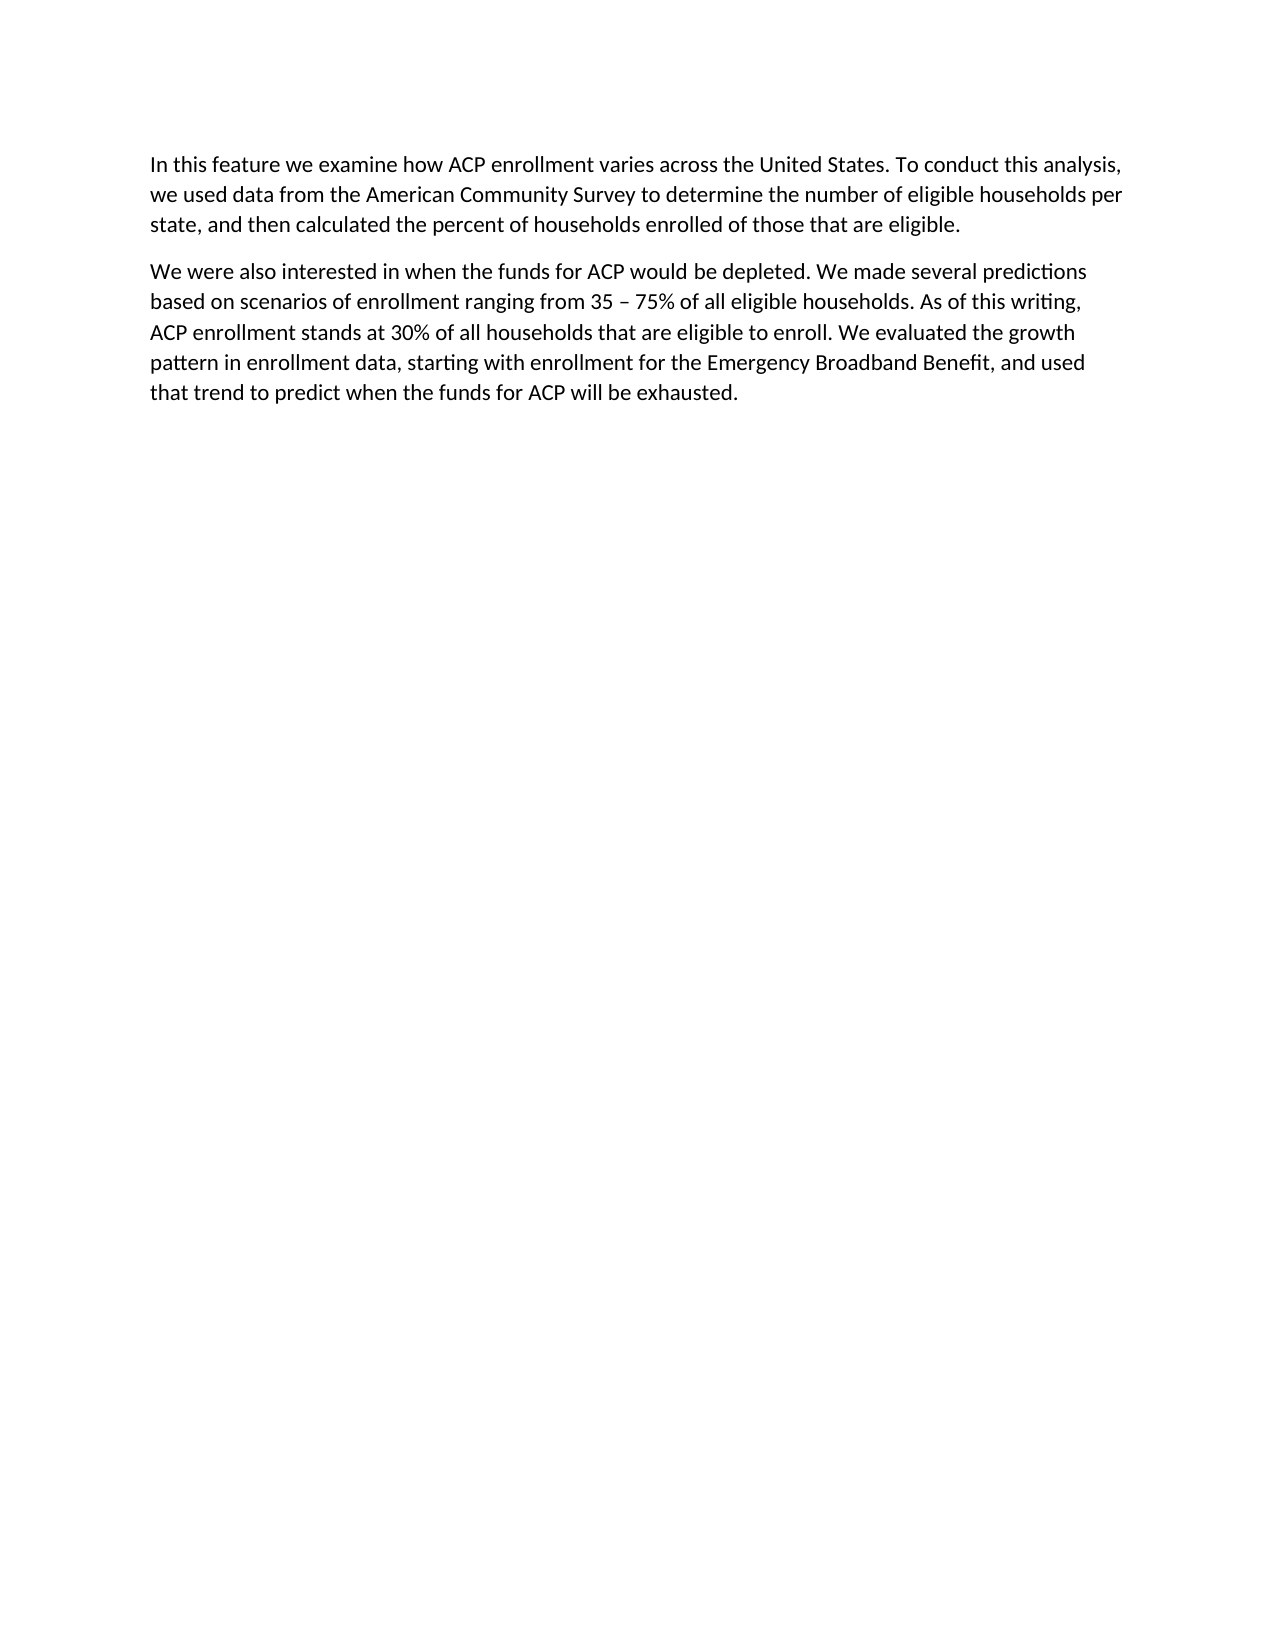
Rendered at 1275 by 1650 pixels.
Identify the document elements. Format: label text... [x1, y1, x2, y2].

text We were also interested in when the funds for ACP would be depleted. We made several predictions based on scenarios of enrollment ranging from 35 – 75% of all eligible households. As of this writing, ACP enrollment stands at 30% of all households that are eligible to enroll. We evaluated the growth pattern in enrollment data, starting with enrollment for the Emergency Broadband Benefit, and used that trend to predict when the funds for ACP will be exhausted. [150, 257, 1125, 406]
text In this feature we examine how ACP enrollment varies across the United States. To conduct this analysis, we used data from the American Community Survey to determine the number of eligible households per state, and then calculated the percent of households enrolled of those that are eligible. [150, 150, 1125, 238]
